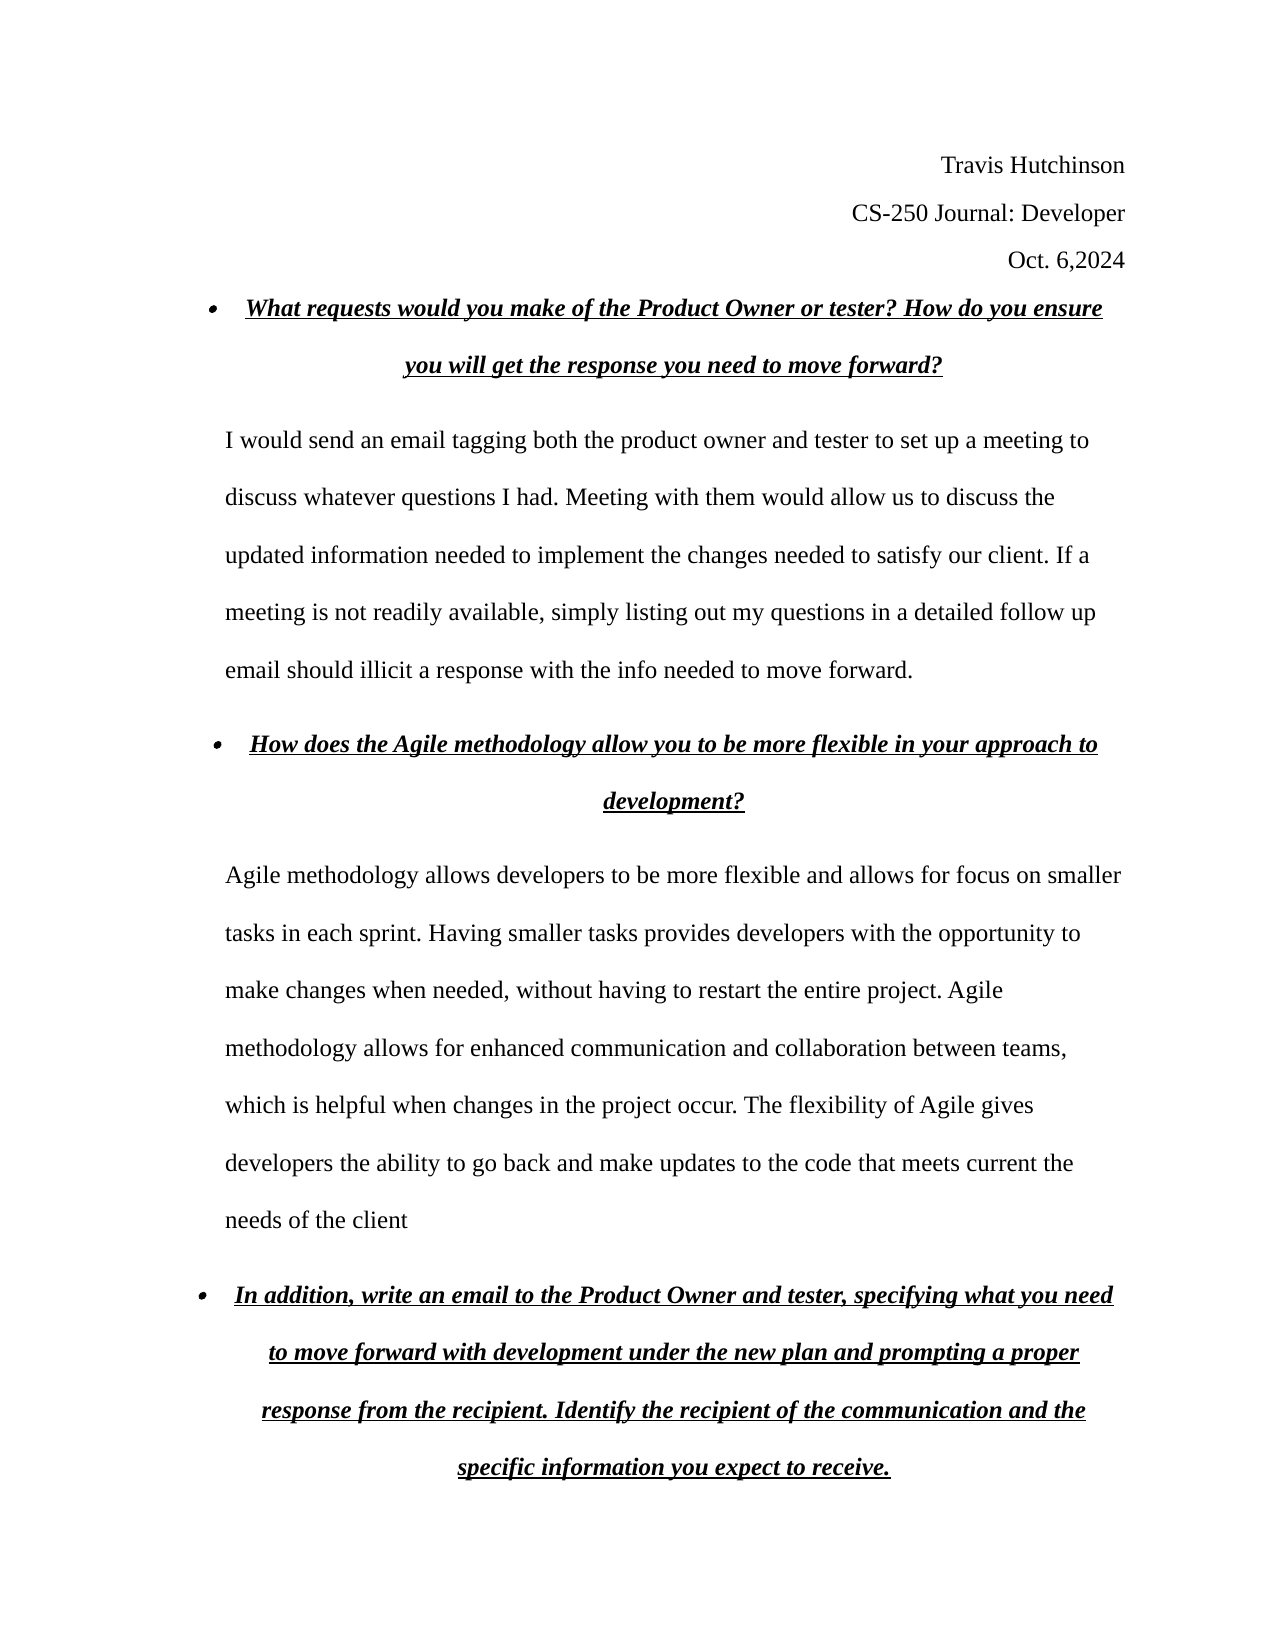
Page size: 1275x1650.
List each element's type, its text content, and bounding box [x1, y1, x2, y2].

text Oct. 6,2024 [150, 245, 1125, 274]
list In addition, write an email to the Product Owner and tester, specifying what you need to move forward with development under the new plan and prompting a proper response from the recipient. Identify the recipient of the communication and the specific information you expect to receive. [187, 1280, 1125, 1481]
list I would send an email tagging both the product owner and tester to set up a meeting to discuss whatever questions I had. Meeting with them would allow us to discuss the updated information needed to implement the changes needed to satisfy our client. If a meeting is not readily available, simply listing out my questions in a detailed follow up email should illicit a response with the info needed to move forward. [225, 425, 1125, 683]
list How does the Agile methodology allow you to be more flexible in your approach to development? [187, 729, 1125, 815]
text CS-250 Journal: Developer [150, 198, 1125, 226]
text Agile methodology allows developers to be more flexible and allows for focus on smaller tasks in each sprint. Having smaller tasks provides developers with the opportunity to make changes when needed, without having to restart the entire project. Agile methodology allows for enhanced communication and collaboration between teams, which is helpful when changes in the project occur. The flexibility of Agile gives developers the ability to go back and make updates to the code that meets current the needs of the client [225, 861, 1125, 1234]
text Travis Hutchinson [150, 150, 1125, 179]
list What requests would you make of the Product Owner or tester? How do you ensure you will get the response you need to move forward? [187, 293, 1125, 379]
